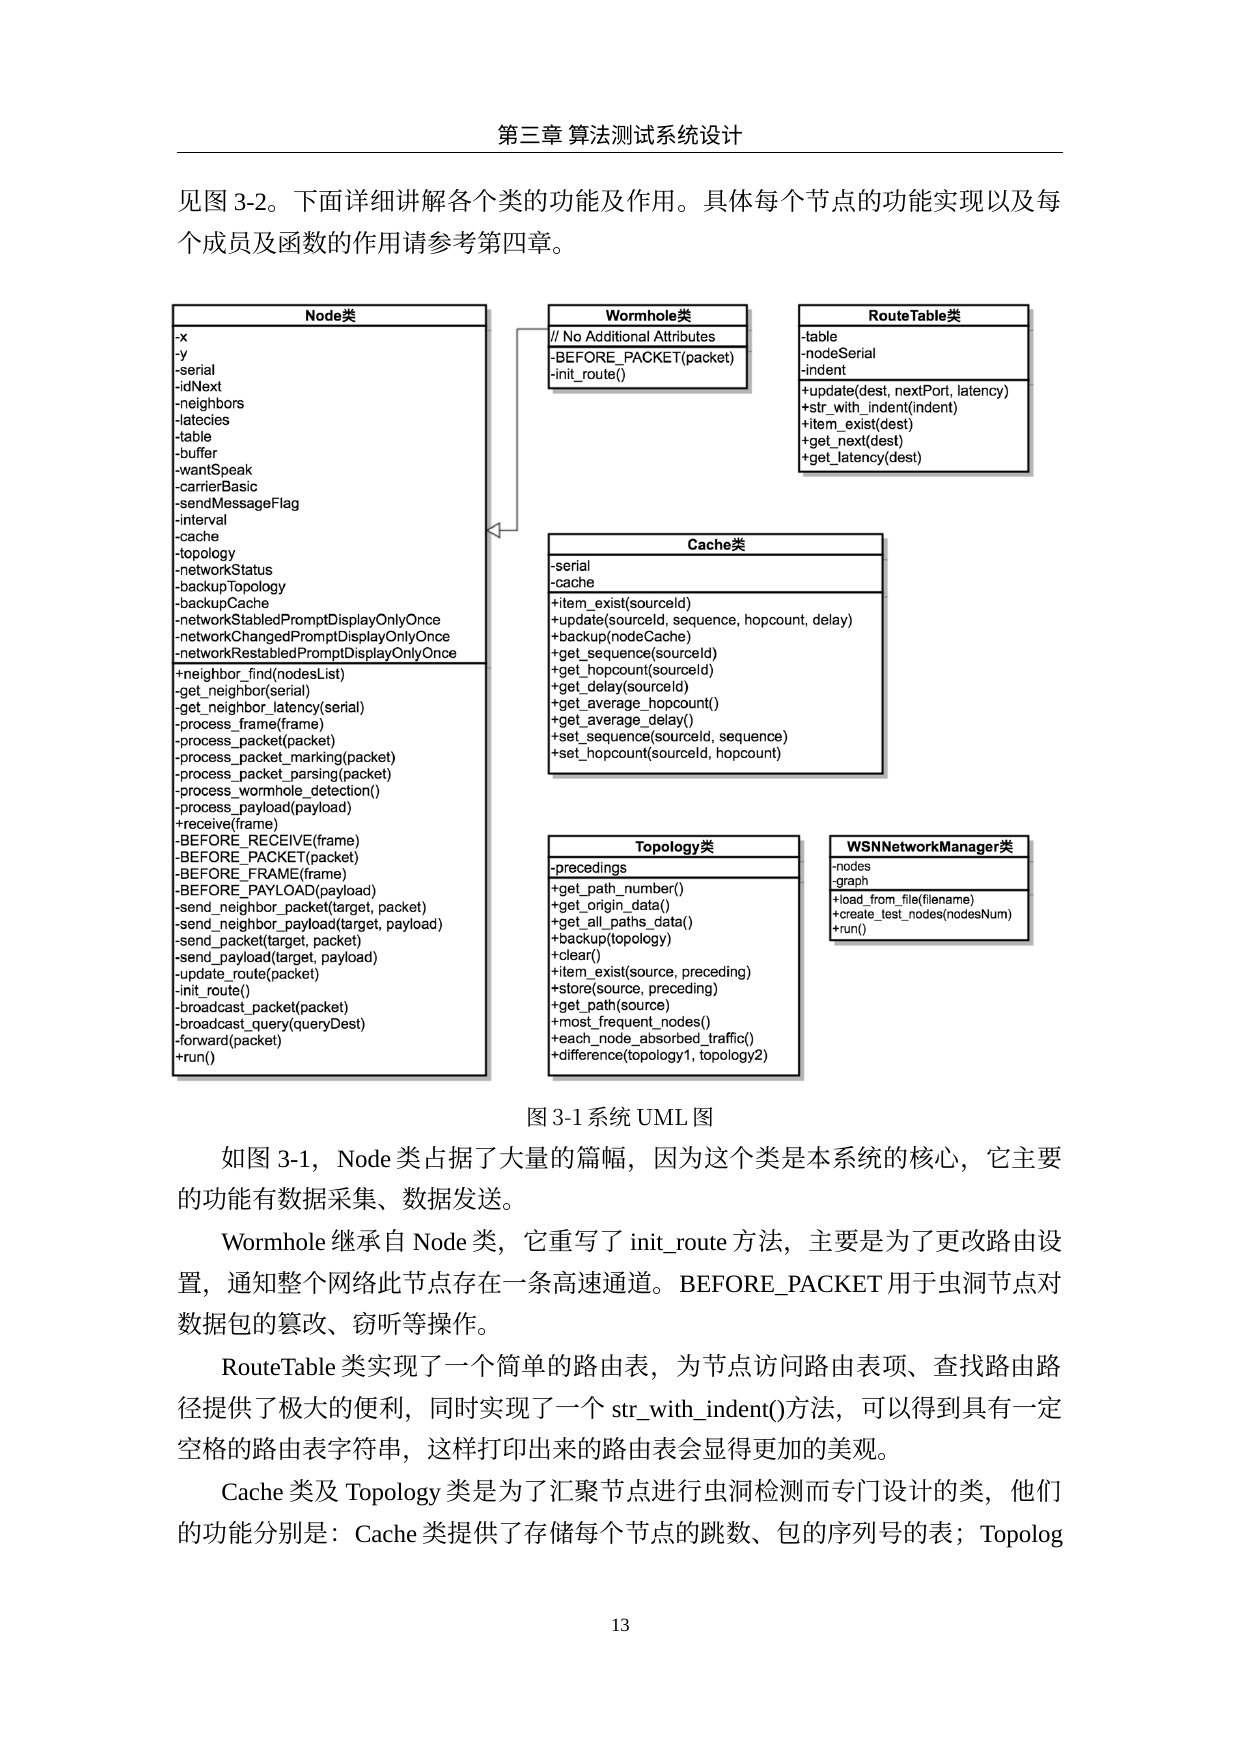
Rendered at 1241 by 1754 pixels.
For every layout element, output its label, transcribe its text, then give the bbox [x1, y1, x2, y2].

text 如图3-1，Node类占据了大量的篇幅，因为这个类是本系统的核心，它主要的功能有数据采集、数据发送。 [177, 1134, 1063, 1217]
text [177, 177, 1063, 261]
picture [158, 288, 1048, 1092]
text Wormhole继承自Node类，它重写了init_route方法，主要是为了更改路由设置，通知整个网络此节点存在一条高速通道。BEFORE_PACKET用于虫洞节点对数据包的篡改、窃听等操作。 [177, 1217, 1063, 1342]
text RouteTable类实现了一个简单的路由表，为节点访问路由表项、查找路由路径提供了极大的便利，同时实现了一个str_with_indent()方法，可以得到具有一定空格的路由表字符串，这样打印出来的路由表会显得更加的美观。 [177, 1342, 1063, 1467]
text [177, 1467, 1063, 1550]
